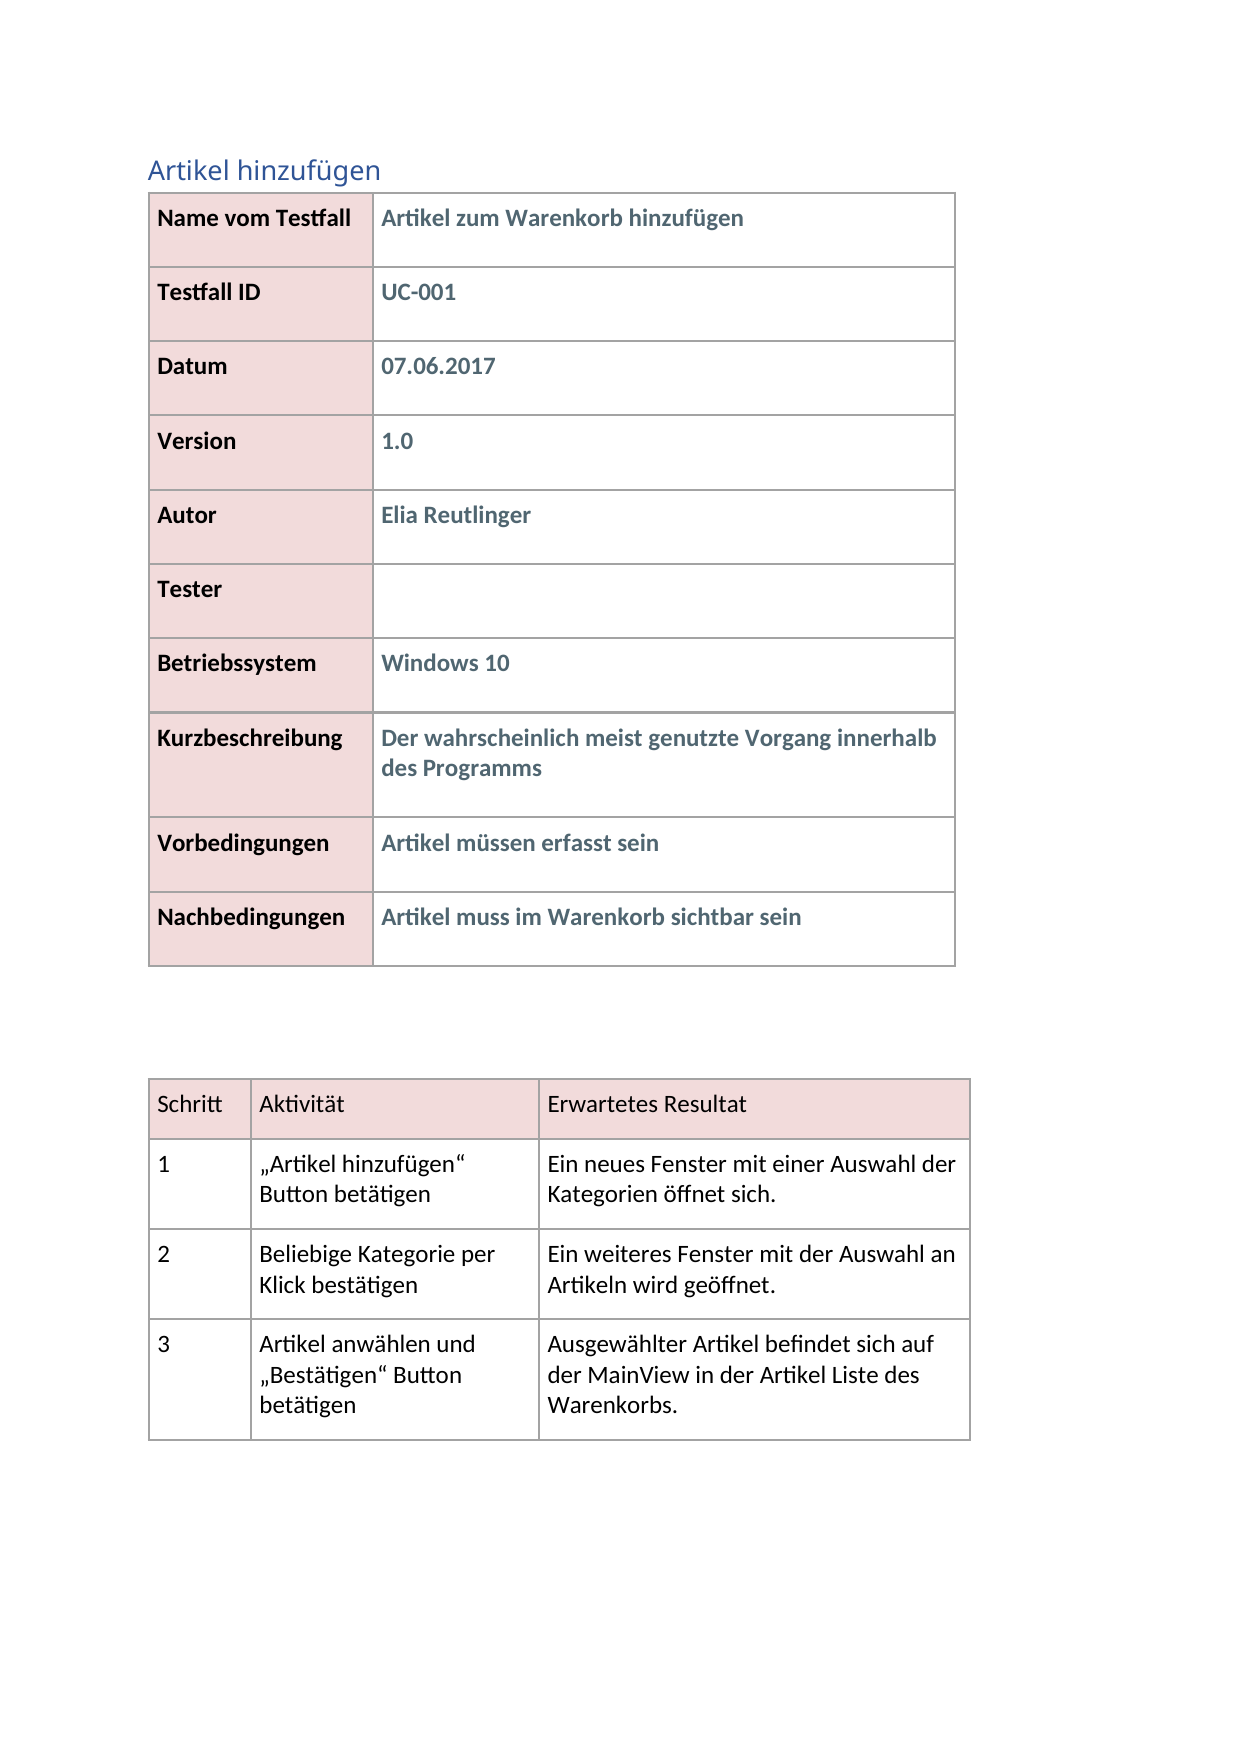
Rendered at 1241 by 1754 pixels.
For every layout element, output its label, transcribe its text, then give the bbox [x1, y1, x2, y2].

subtitle Artikel hinzufügen [148, 152, 1093, 189]
table_cell 1 [150, 1140, 250, 1228]
table_cell Beliebige Kategorie per Klick bestätigen [252, 1230, 538, 1318]
table_header Schritt [150, 1080, 250, 1138]
table_cell Autor [150, 491, 372, 563]
table_cell Testfall ID [150, 268, 372, 340]
table_cell „Artikel hinzufügen“ Button betätigen [252, 1140, 538, 1228]
table_cell Betriebssystem [150, 639, 372, 711]
table_header Aktivität [252, 1080, 538, 1138]
table_header Name vom Testfall [150, 194, 372, 266]
table_header Artikel zum Warenkorb hinzufügen [374, 194, 954, 266]
table_cell 3 [150, 1320, 250, 1439]
table_cell Windows 10 [374, 639, 954, 711]
table_cell UC-001 [374, 268, 954, 340]
table_cell Vorbedingungen [150, 818, 372, 891]
table_cell Ein weiteres Fenster mit der Auswahl an Artikeln wird geöffnet. [540, 1230, 969, 1318]
table_cell Elia Reutlinger [374, 491, 954, 563]
table_header Erwartetes Resultat [540, 1080, 969, 1138]
table_cell 1.0 [374, 416, 954, 489]
table_cell Artikel muss im Warenkorb sichtbar sein [374, 893, 954, 965]
table_cell 07.06.2017 [374, 342, 954, 414]
table_cell Der wahrscheinlich meist genutzte Vorgang innerhalb des Programms [374, 714, 954, 816]
table_cell Ausgewählter Artikel befindet sich auf der MainView in der Artikel Liste des Warenkorbs. [540, 1320, 969, 1439]
table_cell Datum [150, 342, 372, 414]
table_cell Kurzbeschreibung [150, 714, 372, 816]
table_cell 2 [150, 1230, 250, 1318]
table_cell Tester [150, 565, 372, 637]
table_cell Nachbedingungen [150, 893, 372, 965]
table_cell Ein neues Fenster mit einer Auswahl der Kategorien öffnet sich. [540, 1140, 969, 1228]
table_cell [374, 565, 954, 637]
table_cell Version [150, 416, 372, 489]
table_cell Artikel anwählen und „Bestätigen“ Button betätigen [252, 1320, 538, 1439]
table_cell Artikel müssen erfasst sein [374, 818, 954, 891]
